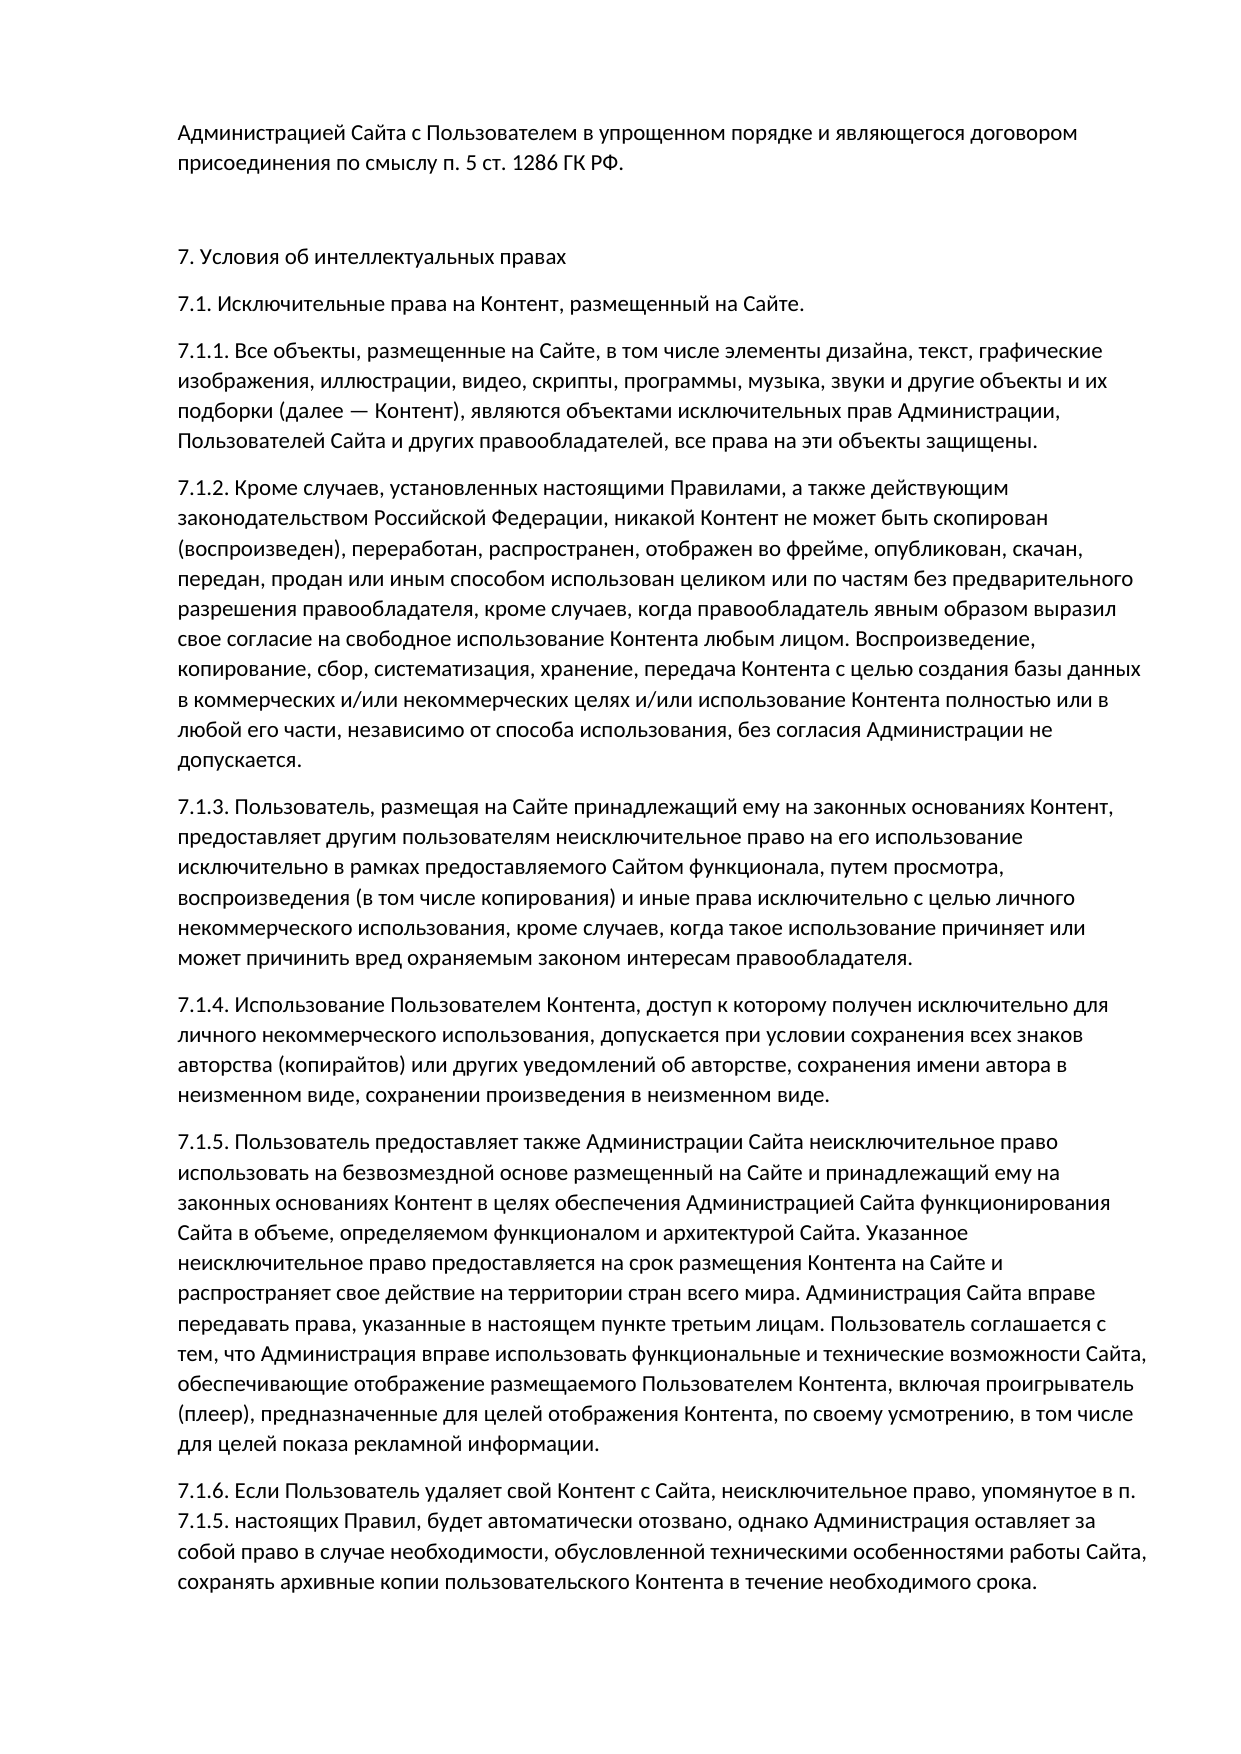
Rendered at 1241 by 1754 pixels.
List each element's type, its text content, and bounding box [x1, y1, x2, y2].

text 7.1.3. Пользователь, размещая на Сайте принадлежащий ему на законных основаниях Контент, предоставляет другим пользователям неисключительное право на его использование исключительно в рамках предоставляемого Сайтом функционала, путем просмотра, воспроизведения (в том числе копирования) и иные права исключительно с целью личного некоммерческого использования, кроме случаев, когда такое использование причиняет или может причинить вред охраняемым законом интересам правообладателя. [177, 792, 1152, 971]
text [177, 118, 1152, 176]
text 7.1.5. Пользователь предоставляет также Администрации Сайта неисключительное право использовать на безвозмездной основе размещенный на Сайте и принадлежащий ему на законных основаниях Контент в целях обеспечения Администрацией Сайта функционирования Сайта в объеме, определяемом функционалом и архитектурой Сайта. Указанное неисключительное право предоставляется на срок размещения Контента на Сайте и распространяет свое действие на территории стран всего мира. Администрация Сайта вправе передавать права, указанные в настоящем пункте третьим лицам. Пользователь соглашается с тем, что Администрация вправе использовать функциональные и технические возможности Сайта, обеспечивающие отображение размещаемого Пользователем Контента, включая проигрыватель (плеер), предназначенные для целей отображения Контента, по своему усмотрению, в том числе для целей показа рекламной информации. [177, 1127, 1152, 1458]
text 7. Условия об интеллектуальных правах [177, 242, 1152, 270]
text 7.1. Исключительные права на Контент, размещенный на Сайте. [177, 289, 1152, 317]
text 7.1.2. Кроме случаев, установленных настоящими Правилами, а также действующим законодательством Российской Федерации, никакой Контент не может быть скопирован (воспроизведен), переработан, распространен, отображен во фрейме, опубликован, скачан, передан, продан или иным способом использован целиком или по частям без предварительного разрешения правообладателя, кроме случаев, когда правообладатель явным образом выразил свое согласие на свободное использование Контента любым лицом. Воспроизведение, копирование, сбор, систематизация, хранение, передача Контента с целью создания базы данных в коммерческих и/или некоммерческих целях и/или использование Контента полностью или в любой его части, независимо от способа использования, без согласия Администрации не допускается. [177, 473, 1152, 773]
text 7.1.4. Использование Пользователем Контента, доступ к которому получен исключительно для личного некоммерческого использования, допускается при условии сохранения всех знаков авторства (копирайтов) или других уведомлений об авторстве, сохранения имени автора в неизменном виде, сохранении произведения в неизменном виде. [177, 990, 1152, 1109]
text 7.1.6. Если Пользователь удаляет свой Контент с Сайта, неисключительное право, упомянутое в п. 7.1.5. настоящих Правил, будет автоматически отозвано, однако Администрация оставляет за собой право в случае необходимости, обусловленной техническими особенностями работы Сайта, сохранять архивные копии пользовательского Контента в течение необходимого срока. [177, 1476, 1152, 1595]
text 7.1.1. Все объекты, размещенные на Сайте, в том числе элементы дизайна, текст, графические изображения, иллюстрации, видео, скрипты, программы, музыка, звуки и другие объекты и их подборки (далее — Контент), являются объектами исключительных прав Администрации, Пользователей Сайта и других правообладателей, все права на эти объекты защищены. [177, 336, 1152, 454]
